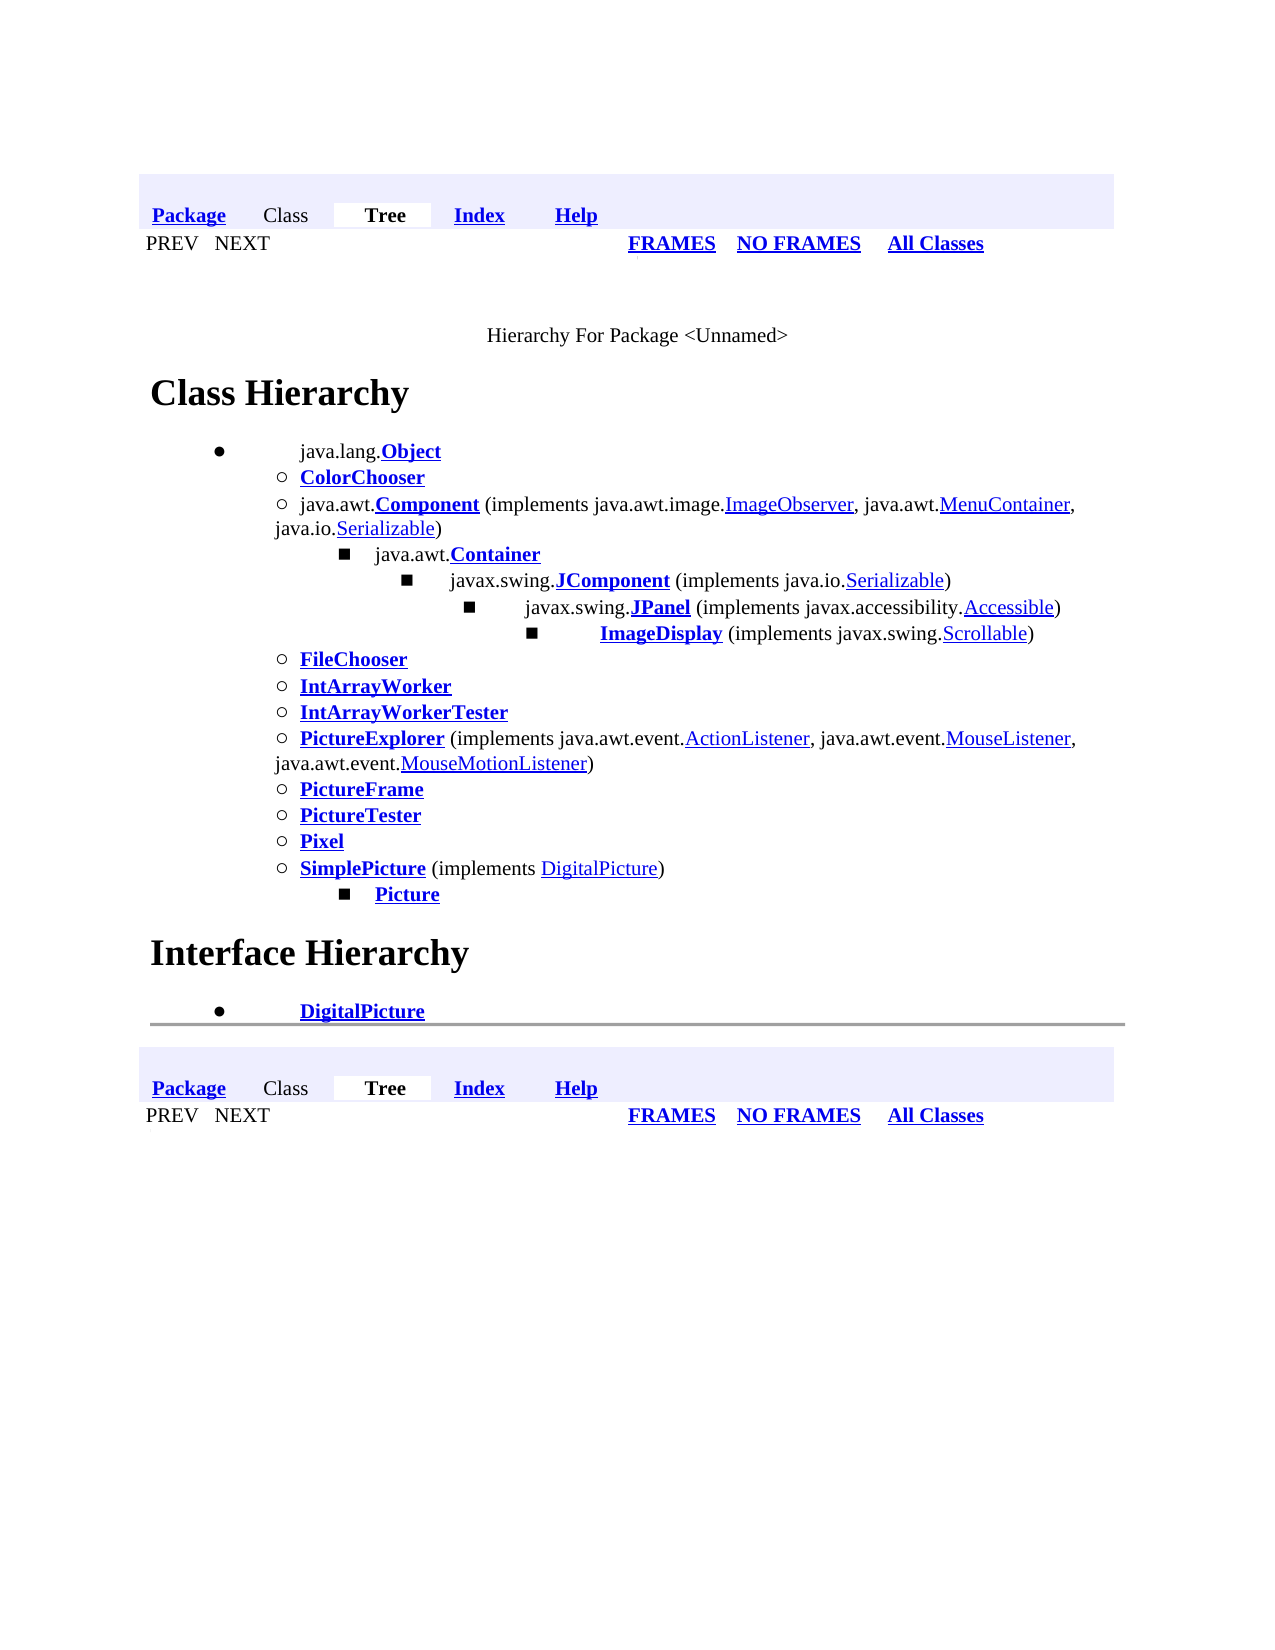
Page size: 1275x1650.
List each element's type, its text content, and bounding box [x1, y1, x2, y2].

table_header [139, 174, 1114, 229]
list ColorChooser [275, 463, 1125, 489]
table_cell FRAMES NO FRAMES All Classes [626, 229, 1114, 256]
table_header [139, 1047, 1114, 1102]
list PictureExplorer (implements java.awt.event.ActionListener, java.awt.event.MouseListener, java.awt.event.MouseMotionListener) [275, 724, 1125, 775]
list java.lang.Object [212, 437, 1125, 463]
list java.awt.Component (implements java.awt.image.ImageObserver, java.awt.MenuContainer, java.io.Serializable) [275, 489, 1125, 540]
table_cell PREV NEXT [139, 229, 626, 256]
list SimplePicture (implements DigitalPicture) [275, 854, 1125, 880]
list javax.swing.JPanel (implements javax.accessibility.Accessible) [462, 593, 1125, 619]
list javax.swing.JComponent (implements java.io.Serializable) [400, 566, 1125, 593]
list java.awt.Container [337, 540, 1125, 566]
list IntArrayWorkerTester [275, 698, 1125, 724]
subtitle Class Hierarchy [150, 370, 1125, 413]
subtitle Interface Hierarchy [150, 930, 1125, 973]
list Picture [337, 880, 1125, 907]
text Hierarchy For Package <Unnamed> [150, 323, 1125, 347]
list FileChooser [275, 645, 1125, 672]
list ImageDisplay (implements javax.swing.Scrollable) [525, 619, 1125, 645]
table_cell PREV NEXT [139, 1102, 626, 1129]
list DigitalPicture [212, 997, 1125, 1022]
list PictureTester [275, 801, 1125, 827]
list IntArrayWorker [275, 672, 1125, 698]
list PictureFrame [275, 775, 1125, 801]
list Pixel [275, 827, 1125, 854]
table_cell FRAMES NO FRAMES All Classes [626, 1102, 1114, 1129]
